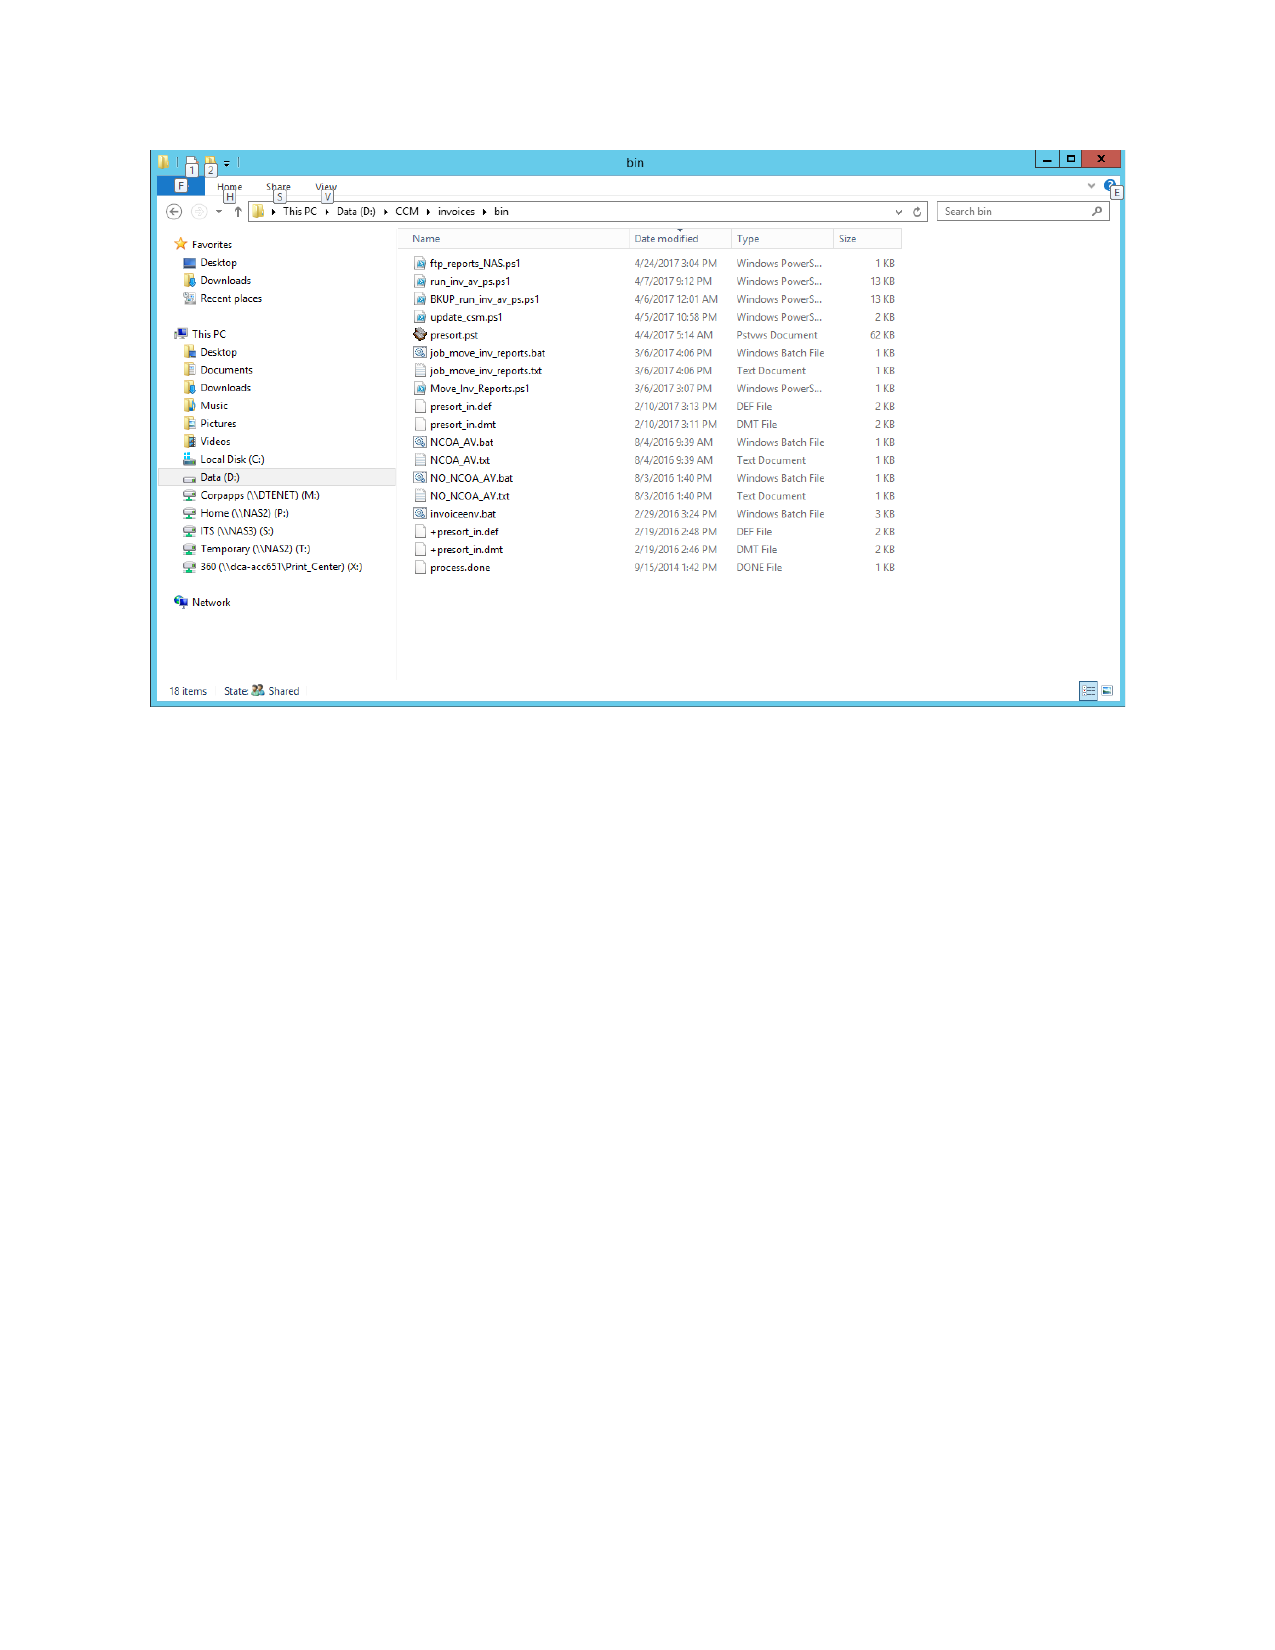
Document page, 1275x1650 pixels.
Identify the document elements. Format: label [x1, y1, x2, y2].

picture [150, 150, 1125, 707]
